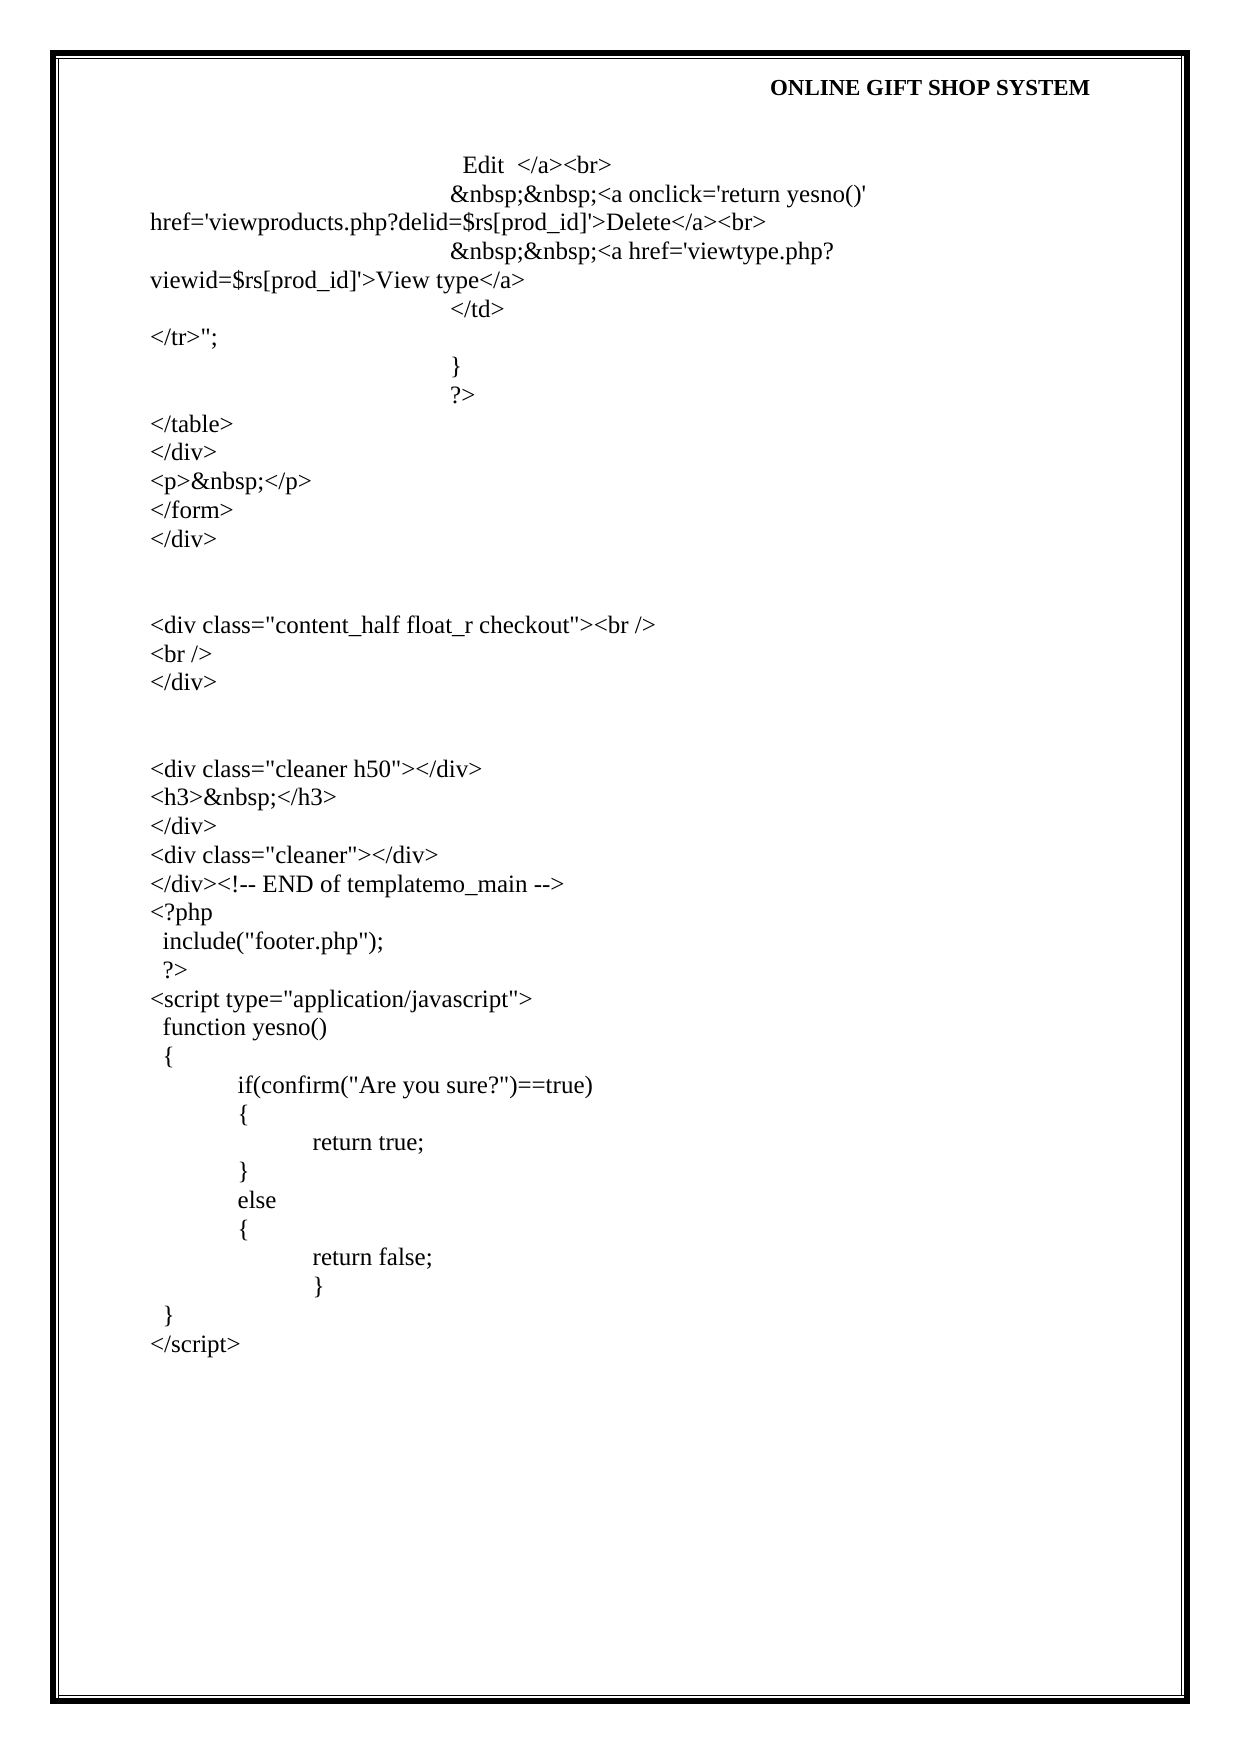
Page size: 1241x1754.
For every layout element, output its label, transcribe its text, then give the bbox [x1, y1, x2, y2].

text </div> [150, 811, 1090, 840]
text else [150, 1185, 1090, 1214]
text return false; [150, 1242, 1090, 1271]
text return true; [150, 1127, 1090, 1156]
text <div class="content_half float_r checkout"><br /> [150, 610, 1090, 639]
text </div> [150, 437, 1090, 466]
text <script type="application/javascript"> [150, 984, 1090, 1012]
text </table> [150, 409, 1090, 437]
text </script> [150, 1329, 1090, 1357]
text { [150, 1041, 1090, 1070]
text if(confirm("Are you sure?")==true) [150, 1070, 1090, 1099]
text </div> [150, 524, 1090, 552]
text <h3>&nbsp;</h3> [150, 782, 1090, 811]
text <p>&nbsp;</p> [150, 466, 1090, 495]
text { [150, 1099, 1090, 1127]
text } [150, 1300, 1090, 1329]
text ?> [150, 380, 1090, 409]
text </form> [150, 495, 1090, 524]
text } [150, 1271, 1090, 1300]
text <?php [150, 897, 1090, 926]
text &nbsp;&nbsp;<a onclick='return yesno()' href='viewproducts.php?delid=$rs[prod_id]'>Delete</a><br> [150, 179, 1090, 236]
text </td> [150, 294, 1090, 322]
text ?> [150, 955, 1090, 984]
text include("footer.php"); [150, 926, 1090, 955]
text Edit </a><br> [150, 150, 1090, 179]
text { [150, 1214, 1090, 1242]
text </tr>"; [150, 322, 1090, 351]
text } [150, 1156, 1090, 1185]
text } [150, 351, 1090, 380]
text </div> [150, 667, 1090, 696]
text <br /> [150, 639, 1090, 667]
text function yesno() [150, 1012, 1090, 1041]
text &nbsp;&nbsp;<a href='viewtype.php?viewid=$rs[prod_id]'>View type</a> [150, 236, 1090, 294]
text <div class="cleaner h50"></div> [150, 754, 1090, 782]
text </div><!-- END of templatemo_main --> [150, 869, 1090, 897]
text <div class="cleaner"></div> [150, 840, 1090, 869]
